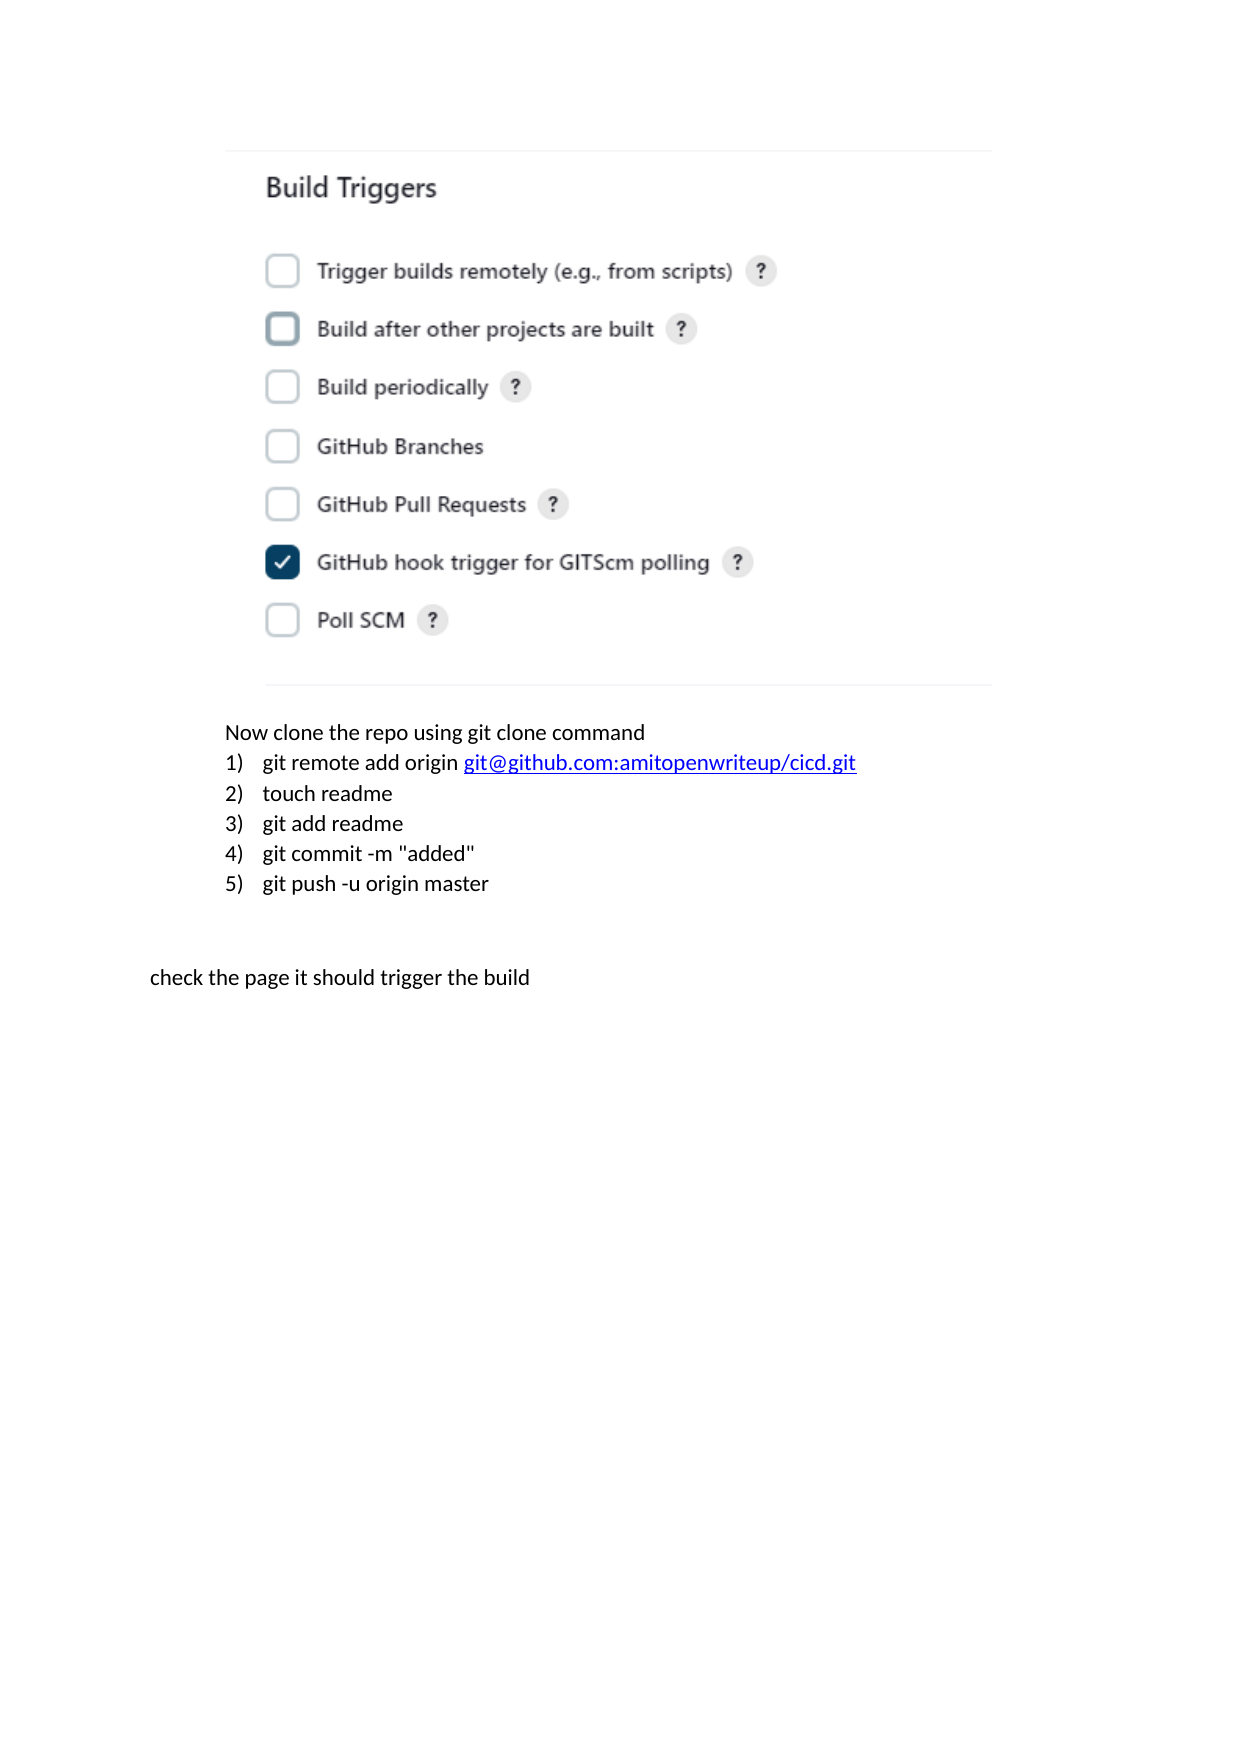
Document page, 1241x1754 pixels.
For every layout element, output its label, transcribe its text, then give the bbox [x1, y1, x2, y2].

list git remote add origin git@github.com:amitopenwriteup/cicd.git [225, 748, 1090, 777]
picture [225, 150, 993, 686]
list git push -u origin master [225, 869, 1090, 897]
list git commit -m "added" [225, 839, 1090, 867]
list touch readme [225, 779, 1090, 807]
list git add readme [225, 809, 1090, 837]
list Now clone the repo using git clone command [225, 718, 1090, 746]
text check the page it should trigger the build [150, 963, 1090, 991]
